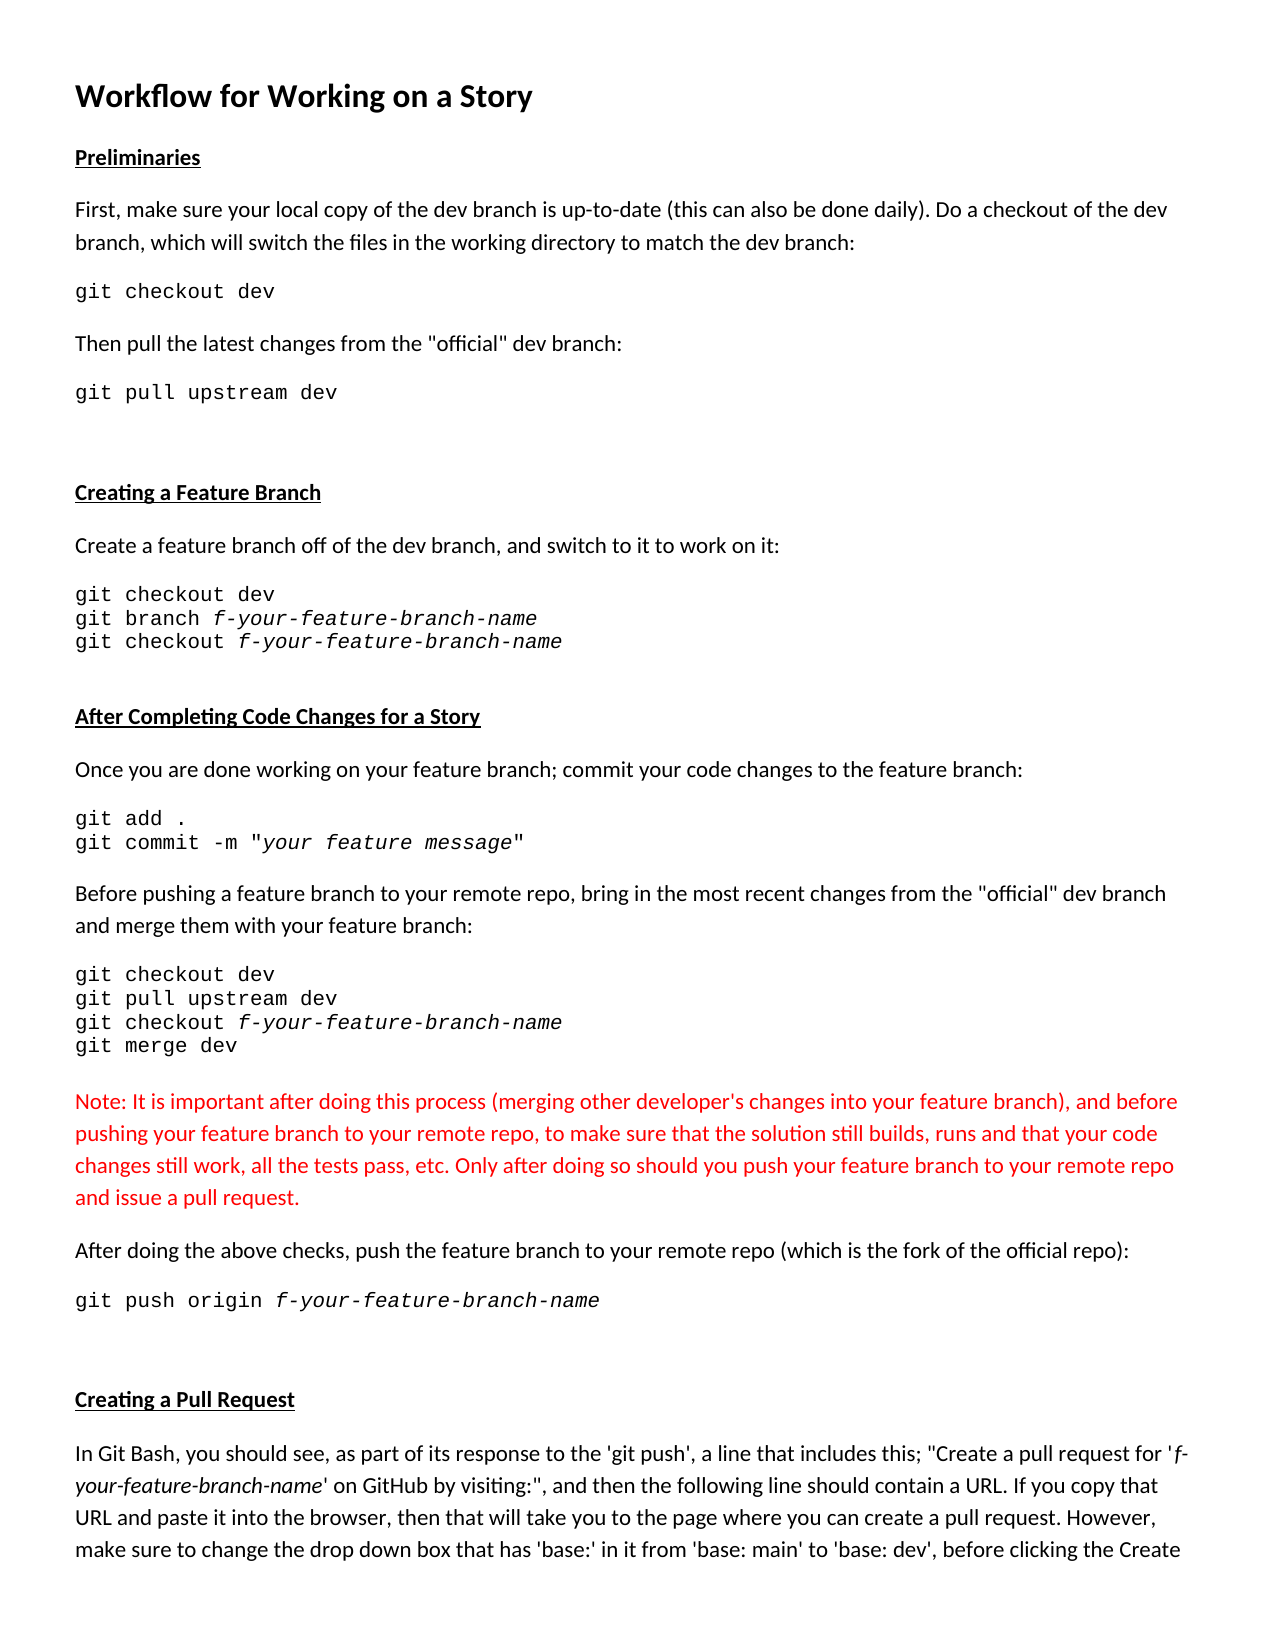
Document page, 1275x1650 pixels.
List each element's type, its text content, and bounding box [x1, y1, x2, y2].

text First, make sure your local copy of the dev branch is up-to-date (this can also be done daily). Do a checkout of the dev branch, which will switch the files in the working directory to match the dev branch: [75, 196, 1200, 256]
text Creating a Pull Request [75, 1386, 1200, 1414]
text Workflow for Working on a Story [75, 75, 1200, 116]
text Note: It is important after doing this process (merging other developer's changes into your feature branch), and before pushing your feature branch to your remote repo, to make sure that the solution still builds, runs and that your code changes still work, all the tests pass, etc. Only after doing so should you push your feature branch to your remote repo and issue a pull request. [75, 1087, 1200, 1212]
text git push origin f-your-feature-branch-name [75, 1289, 1200, 1313]
text git checkout dev [75, 281, 1200, 304]
text Once you are done working on your feature branch; commit your code changes to the feature branch: [75, 755, 1200, 783]
text git checkout dev [75, 964, 1200, 988]
text After Completing Code Changes for a Story [75, 702, 1200, 730]
text Preliminaries [75, 143, 1200, 171]
text git merge dev [75, 1035, 1200, 1059]
text Before pushing a feature branch to your remote repo, bring in the most recent changes from the "official" dev branch and merge them with your feature branch: [75, 879, 1200, 939]
text git checkout dev [75, 584, 1200, 608]
text Create a feature branch off of the dev branch, and switch to it to work on it: [75, 531, 1200, 559]
text Creating a Feature Branch [75, 478, 1200, 506]
text Then pull the latest changes from the "official" dev branch: [75, 329, 1200, 357]
text git pull upstream dev [75, 988, 1200, 1012]
text git branch f-your-feature-branch-name [75, 608, 1200, 631]
text git checkout f-your-feature-branch-name [75, 1012, 1200, 1035]
text git commit -m "your feature message" [75, 832, 1200, 856]
text git checkout f-your-feature-branch-name [75, 631, 1200, 655]
text git pull upstream dev [75, 382, 1200, 406]
text After doing the above checks, push the feature branch to your remote repo (which is the fork of the official repo): [75, 1237, 1200, 1264]
text git add . [75, 808, 1200, 832]
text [75, 1439, 1200, 1563]
